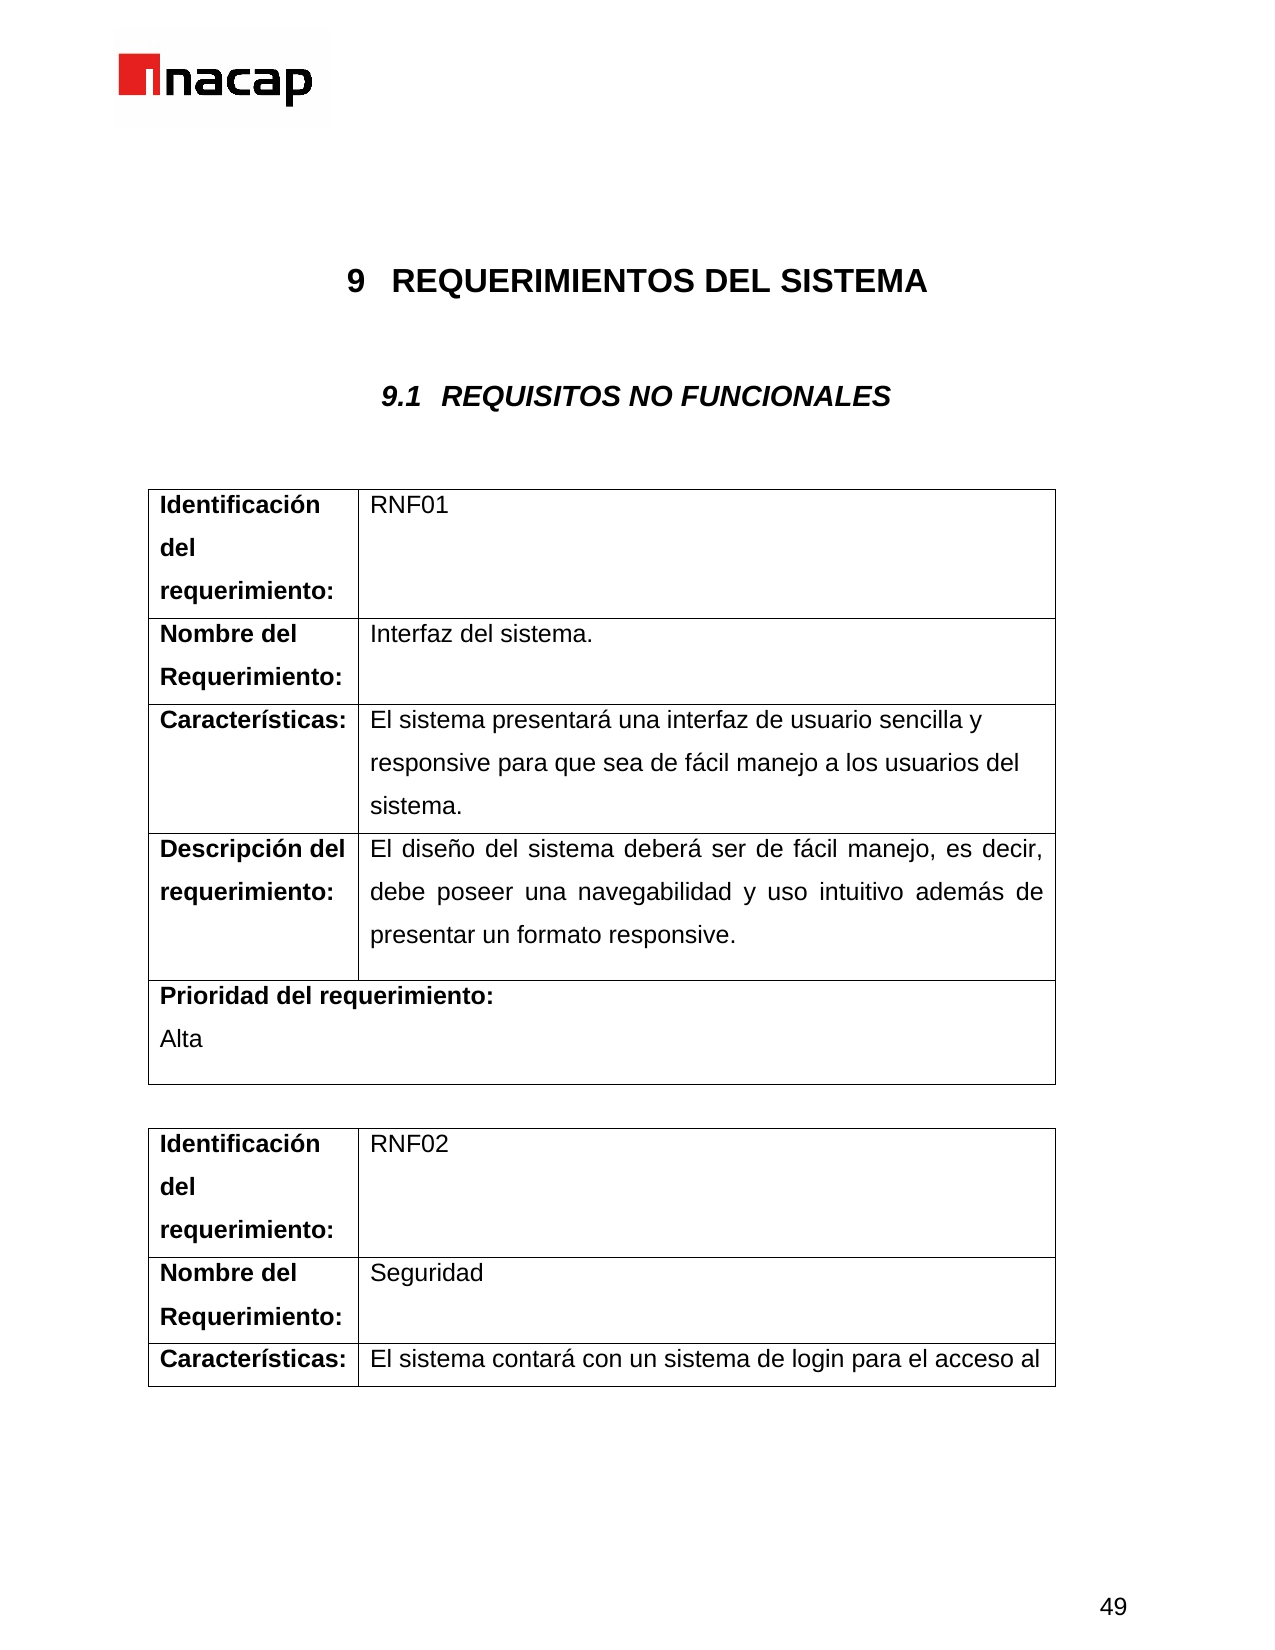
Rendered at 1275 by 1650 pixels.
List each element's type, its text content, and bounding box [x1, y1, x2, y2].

table_cell Nombre del Requerimiento: [149, 1258, 358, 1343]
table_cell Seguridad [359, 1258, 1055, 1343]
table_cell Interfaz del sistema. [359, 619, 1055, 704]
table_cell El diseño del sistema deberá ser de fácil manejo, es decir, debe poseer una navegabilidad y uso intuitivo además de presentar un formato responsive. [359, 834, 1055, 980]
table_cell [359, 1344, 1055, 1386]
table_header RNF02 [359, 1129, 1055, 1257]
table_cell El sistema presentará una interfaz de usuario sencilla y responsive para que sea de fácil manejo a los usuarios del sistema. [359, 705, 1055, 833]
subtitle REQUISITOS NO FUNCIONALES [148, 379, 1127, 412]
subtitle REQUERIMIENTOS DEL SISTEMA [148, 261, 1127, 300]
table_cell Prioridad del requerimiento: Alta [149, 981, 1055, 1084]
table_header Identificación del requerimiento: [149, 490, 358, 618]
picture [112, 28, 335, 131]
table_cell Nombre del Requerimiento: [149, 619, 358, 704]
table_cell Características: [149, 705, 358, 833]
table_cell Descripción del requerimiento: [149, 834, 358, 980]
table_header RNF01 [359, 490, 1055, 618]
table_cell Características: [149, 1344, 358, 1386]
table_header Identificación del requerimiento: [149, 1129, 358, 1257]
